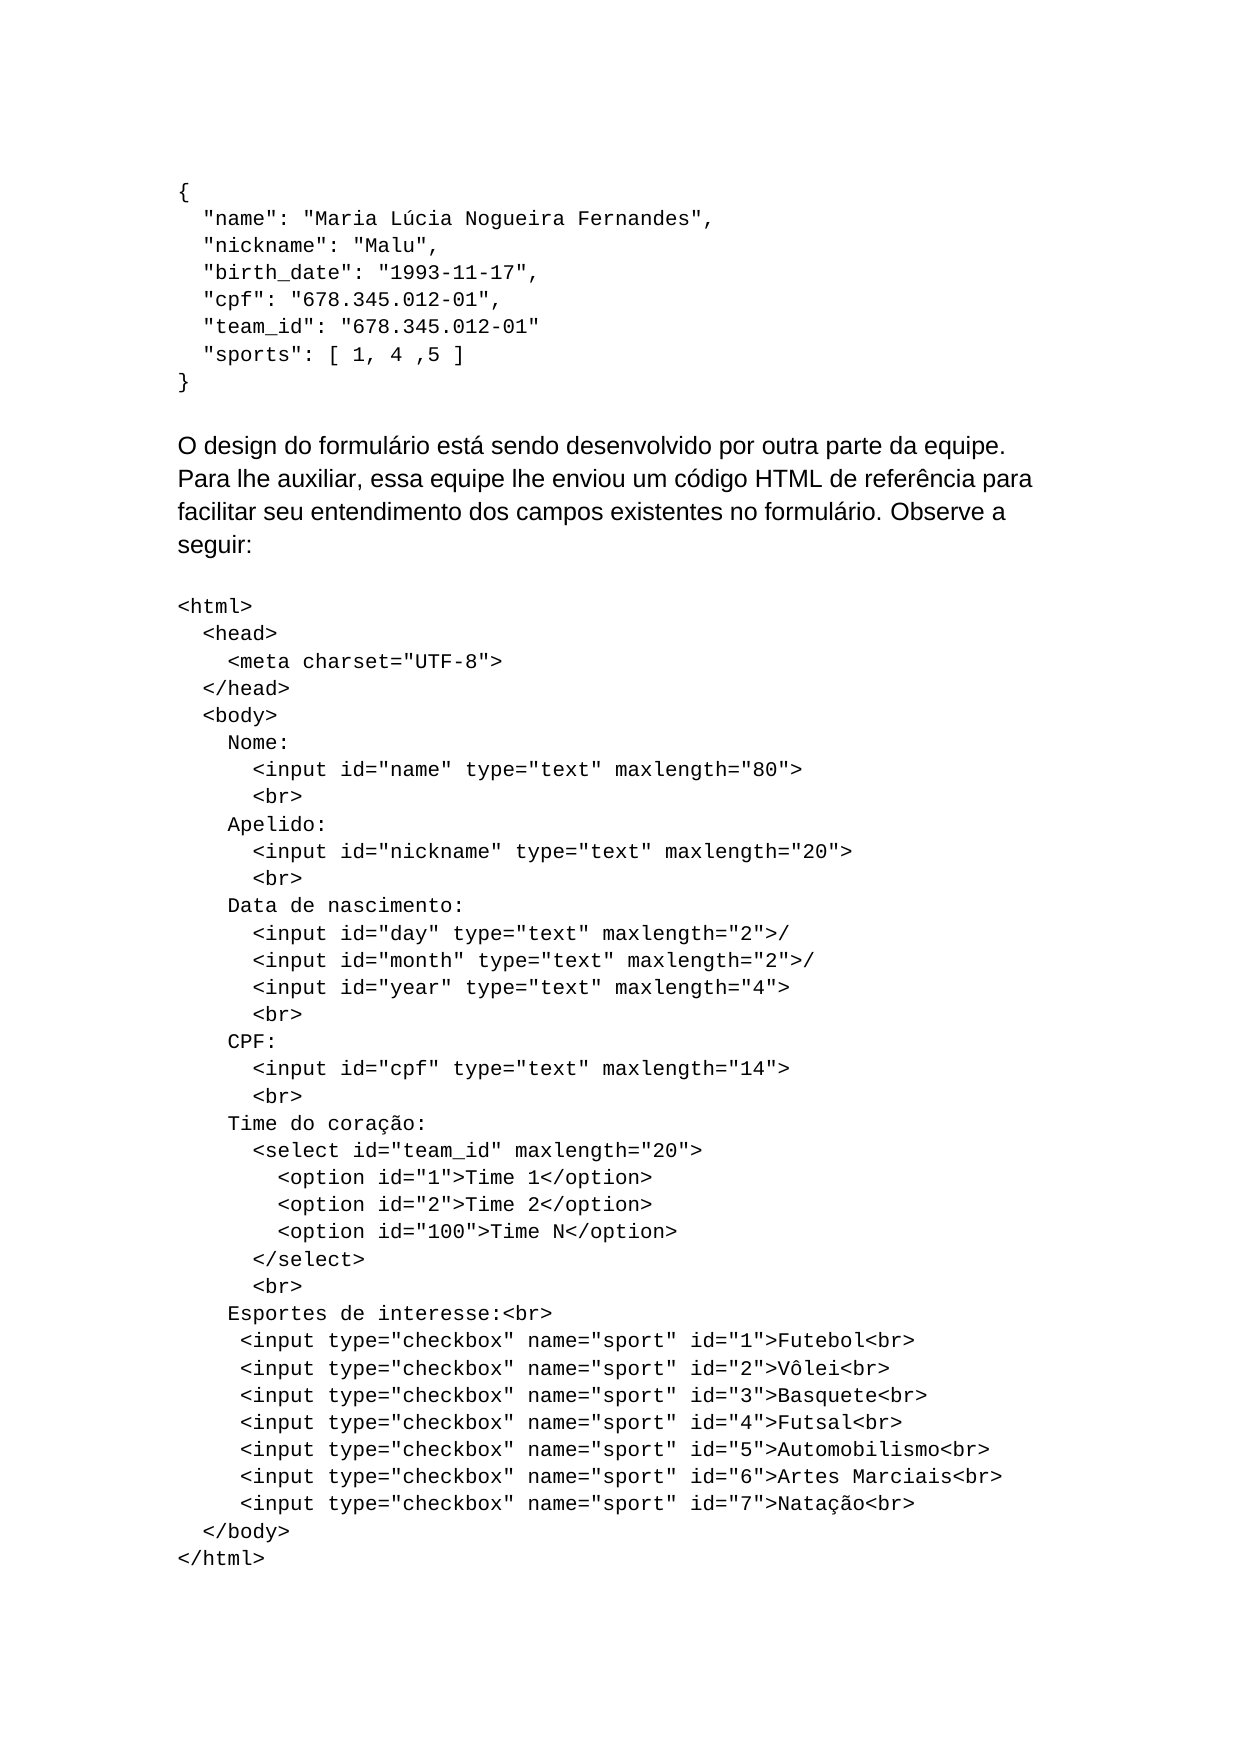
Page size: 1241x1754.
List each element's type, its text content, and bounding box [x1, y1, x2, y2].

text </select> [177, 1249, 1063, 1272]
text CPF: [177, 1031, 1063, 1055]
text <input id="name" type="text" maxlength="80"> [177, 759, 1063, 783]
text } [177, 371, 1063, 394]
text <input type="checkbox" name="sport" id="3">Basquete<br> [177, 1385, 1063, 1408]
text { [177, 181, 1063, 204]
text O design do formulário está sendo desenvolvido por outra parte da equipe. Para lhe auxiliar, essa equipe lhe enviou um código HTML de referência para facilitar seu entendimento dos campos existentes no formulário. Observe a seguir: [177, 431, 1063, 559]
text <br> [177, 1086, 1063, 1109]
text <br> [177, 787, 1063, 810]
text <option id="2">Time 2</option> [177, 1194, 1063, 1218]
text <option id="100">Time N</option> [177, 1222, 1063, 1245]
text "sports": [ 1, 4 ,5 ] [177, 344, 1063, 367]
text "team_id": "678.345.012-01" [177, 317, 1063, 340]
text <br> [177, 1004, 1063, 1028]
text <input id="day" type="text" maxlength="2">/ [177, 922, 1063, 946]
text <input id="cpf" type="text" maxlength="14"> [177, 1058, 1063, 1082]
text Data de nascimento: [177, 895, 1063, 919]
text <input type="checkbox" name="sport" id="5">Automobilismo<br> [177, 1439, 1063, 1463]
text Esportes de interesse:<br> [177, 1303, 1063, 1327]
text <head> [177, 623, 1063, 647]
text </head> [177, 678, 1063, 701]
text <input id="nickname" type="text" maxlength="20"> [177, 841, 1063, 864]
text <input type="checkbox" name="sport" id="2">Vôlei<br> [177, 1357, 1063, 1381]
text <html> [177, 596, 1063, 620]
text <select id="team_id" maxlength="20"> [177, 1140, 1063, 1164]
text <input type="checkbox" name="sport" id="6">Artes Marciais<br> [177, 1466, 1063, 1490]
text <option id="1">Time 1</option> [177, 1167, 1063, 1191]
text "birth_date": "1993-11-17", [177, 262, 1063, 286]
text Time do coração: [177, 1113, 1063, 1136]
text </html> [177, 1548, 1063, 1571]
text </body> [177, 1521, 1063, 1544]
text <input type="checkbox" name="sport" id="1">Futebol<br> [177, 1330, 1063, 1354]
text <input id="year" type="text" maxlength="4"> [177, 977, 1063, 1001]
text "cpf": "678.345.012-01", [177, 289, 1063, 313]
text <body> [177, 705, 1063, 729]
text "name": "Maria Lúcia Nogueira Fernandes", [177, 208, 1063, 231]
text <input id="month" type="text" maxlength="2">/ [177, 950, 1063, 973]
text <input type="checkbox" name="sport" id="7">Natação<br> [177, 1493, 1063, 1517]
text "nickname": "Malu", [177, 235, 1063, 259]
text <br> [177, 868, 1063, 892]
text <input type="checkbox" name="sport" id="4">Futsal<br> [177, 1412, 1063, 1436]
text <br> [177, 1276, 1063, 1299]
text Nome: [177, 732, 1063, 756]
text <meta charset="UTF-8"> [177, 651, 1063, 674]
text Apelido: [177, 814, 1063, 837]
